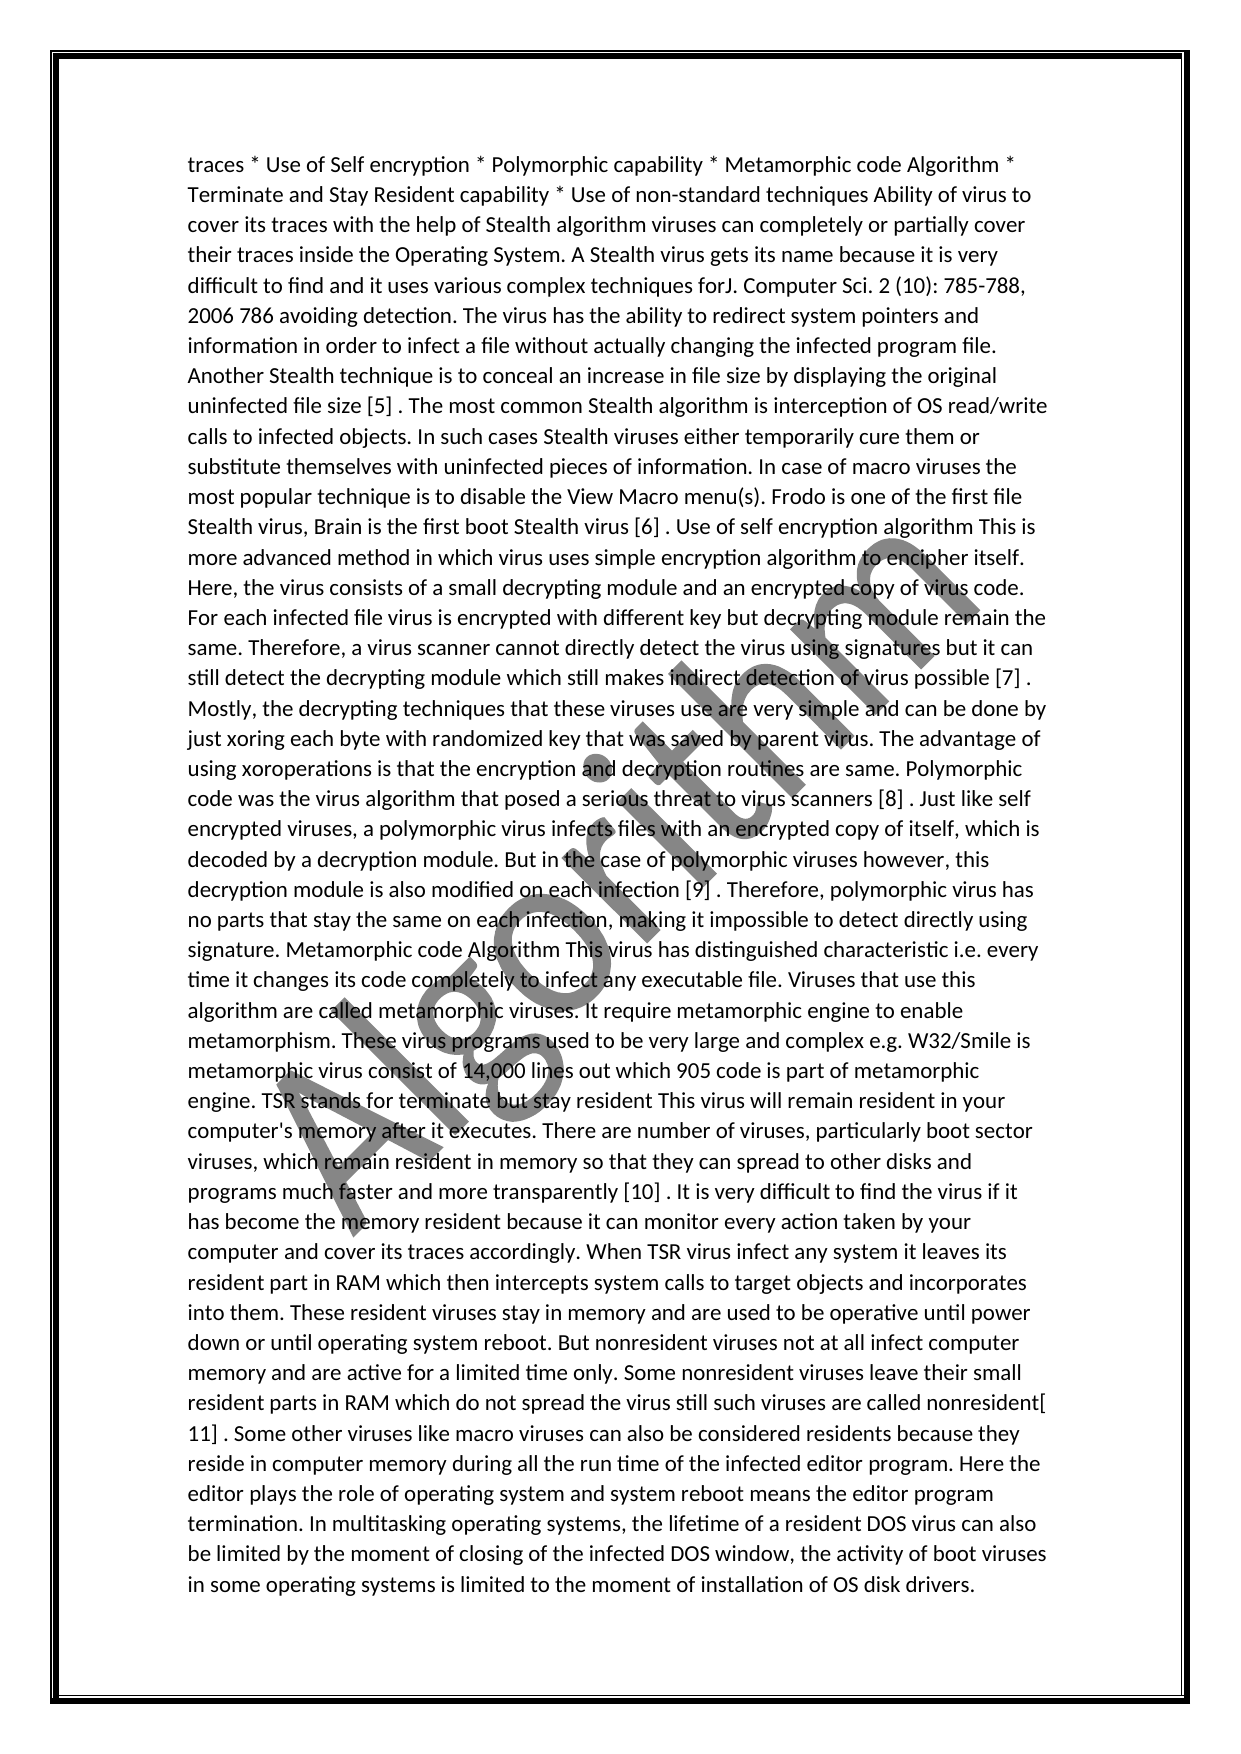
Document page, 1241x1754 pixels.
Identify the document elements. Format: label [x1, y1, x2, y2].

text [187, 150, 1053, 1598]
